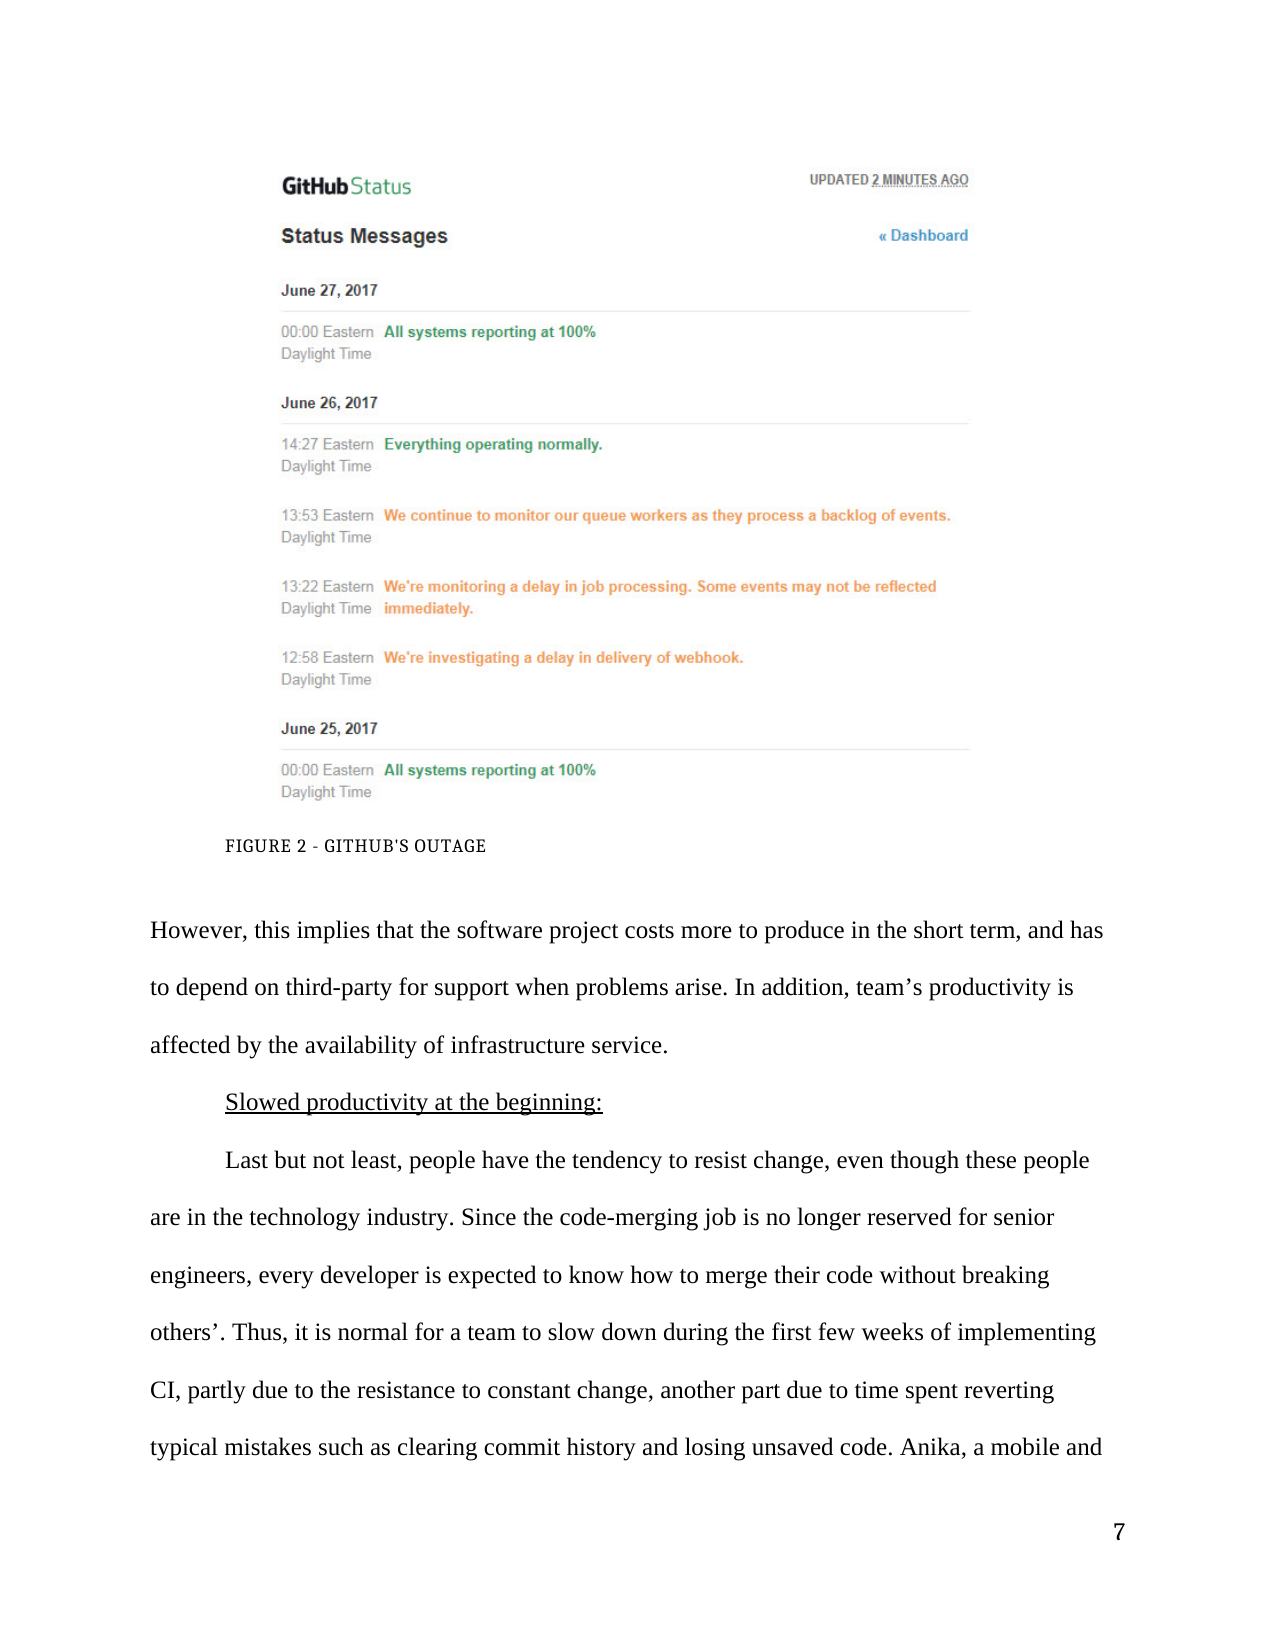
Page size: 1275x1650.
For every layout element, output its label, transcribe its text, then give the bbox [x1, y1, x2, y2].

picture [150, 150, 1122, 822]
text However, this implies that the software project costs more to produce in the short term, and has to depend on third-party for support when problems arise. In addition, team’s productivity is affected by the availability of infrastructure service. [150, 915, 1125, 1058]
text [150, 1145, 1125, 1461]
text Slowed productivity at the beginning: [150, 1087, 1125, 1116]
